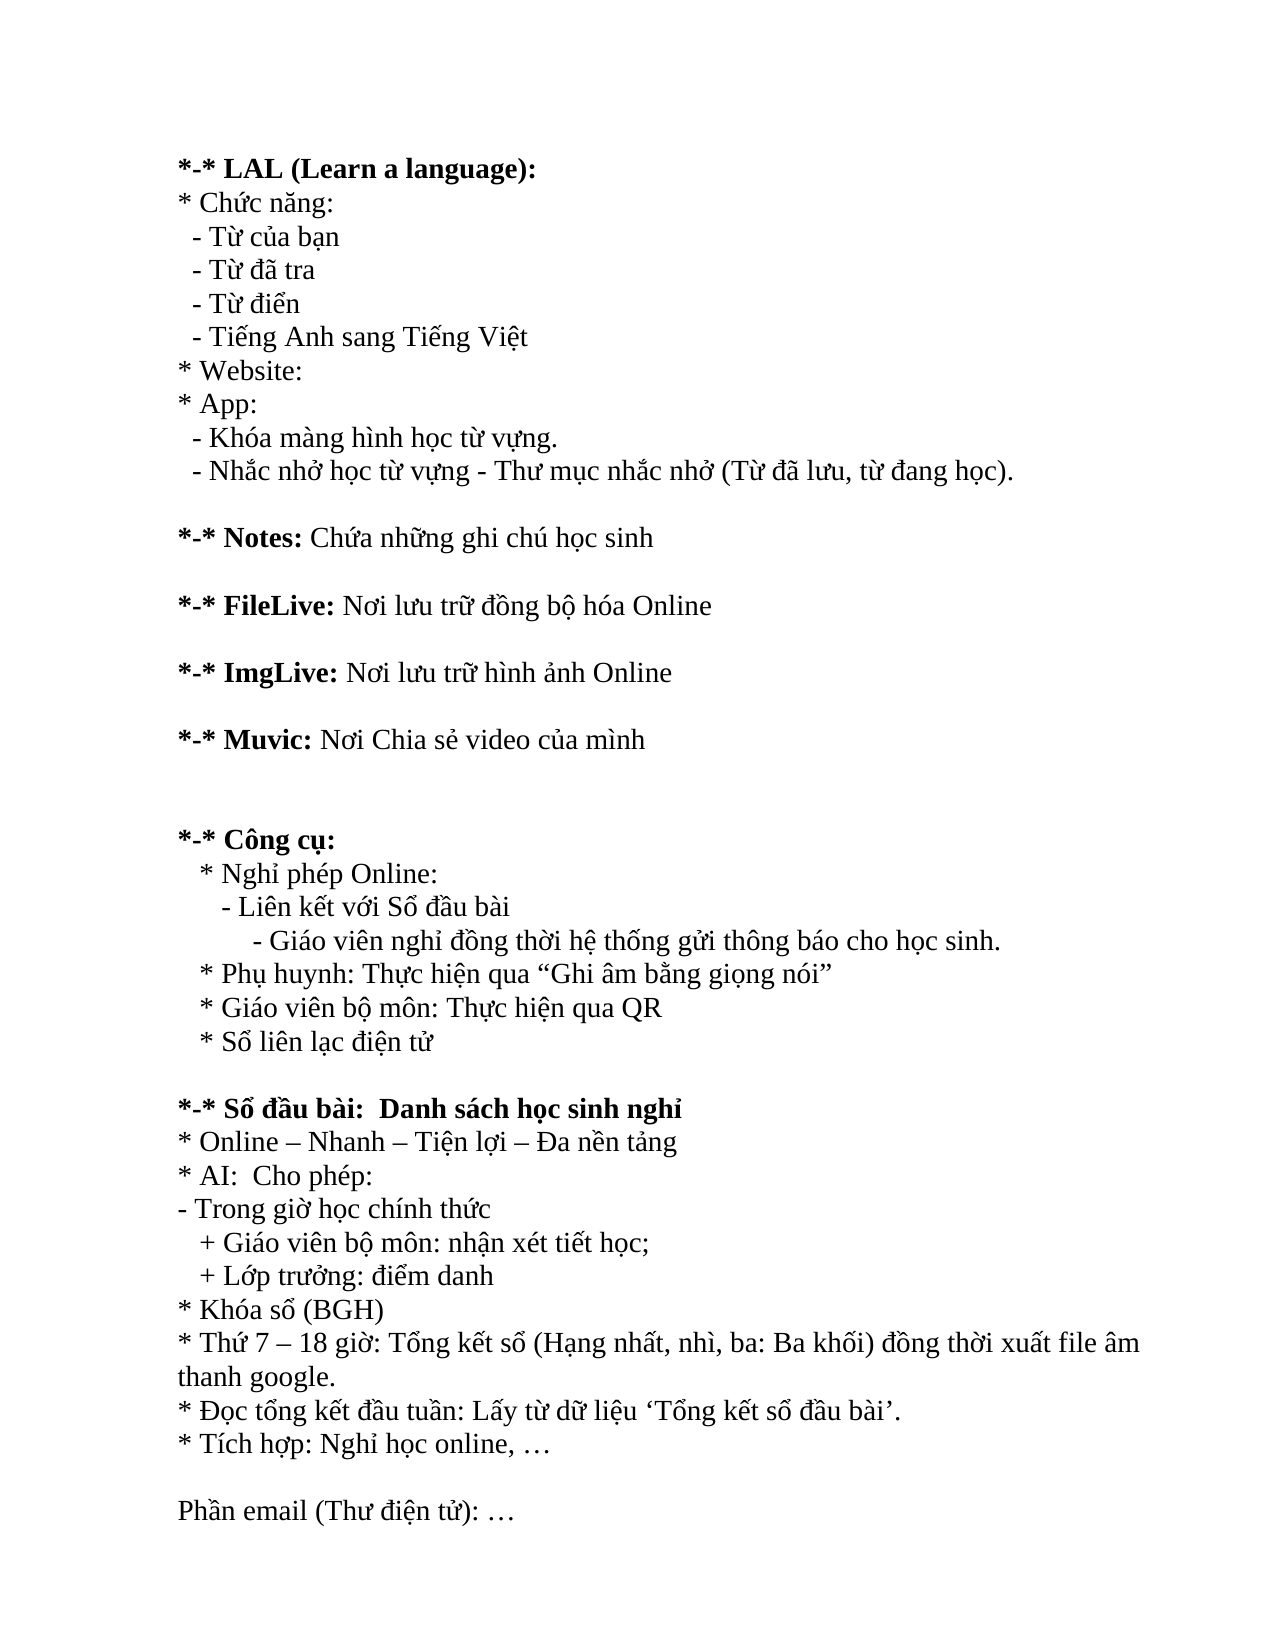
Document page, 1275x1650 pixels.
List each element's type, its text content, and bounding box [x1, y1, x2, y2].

text - Từ của bạn [177, 219, 1157, 252]
text * Chức năng: [177, 185, 1157, 219]
text - Trong giờ học chính thức [177, 1191, 1157, 1225]
text *-* FileLive: Nơi lưu trữ đồng bộ hóa Online [177, 588, 1157, 621]
text *-* Sổ đầu bài: Danh sách học sinh nghỉ [177, 1091, 1157, 1124]
text * Website: [177, 353, 1157, 386]
text Phần email (Thư điện tử): … [177, 1493, 1157, 1527]
text * Sổ liên lạc điện tử [177, 1024, 1157, 1057]
text - Từ đã tra [177, 252, 1157, 286]
text * Phụ huynh: Thực hiện qua “Ghi âm bằng giọng nói” [177, 957, 1157, 990]
text - Nhắc nhở học từ vựng - Thư mục nhắc nhở (Từ đã lưu, từ đang học). [177, 453, 1157, 487]
text * Tích hợp: Nghỉ học online, … [177, 1426, 1157, 1460]
text * Nghỉ phép Online: [177, 856, 1157, 889]
text - Tiếng Anh sang Tiếng Việt [177, 319, 1157, 353]
text *-* Notes: Chứa những ghi chú học sinh [177, 521, 1157, 554]
text *-* LAL (Learn a language): [177, 152, 1157, 185]
text *-* ImgLive: Nơi lưu trữ hình ảnh Online [177, 655, 1157, 688]
text + Lớp trưởng: điểm danh [177, 1258, 1157, 1292]
text - Giáo viên nghỉ đồng thời hệ thống gửi thông báo cho học sinh. [177, 923, 1157, 957]
text * App: [177, 386, 1157, 420]
text * Khóa sổ (BGH) [177, 1292, 1157, 1326]
text + Giáo viên bộ môn: nhận xét tiết học; [177, 1225, 1157, 1258]
text *-* Công cụ: [177, 822, 1157, 856]
text * Đọc tổng kết đầu tuần: Lấy từ dữ liệu ‘Tổng kết sổ đầu bài’. [177, 1393, 1157, 1426]
text * Giáo viên bộ môn: Thực hiện qua QR [177, 990, 1157, 1024]
text * Thứ 7 – 18 giờ: Tổng kết sổ (Hạng nhất, nhì, ba: Ba khối) đồng thời xuất file âm thanh google. [177, 1326, 1157, 1393]
text - Khóa màng hình học từ vựng. [177, 420, 1157, 453]
text *-* Muvic: Nơi Chia sẻ video của mình [177, 722, 1157, 755]
text * AI: Cho phép: [177, 1158, 1157, 1191]
text - Từ điển [177, 286, 1157, 319]
text * Online – Nhanh – Tiện lợi – Đa nền tảng [177, 1124, 1157, 1158]
text - Liên kết với Sổ đầu bài [177, 889, 1157, 923]
